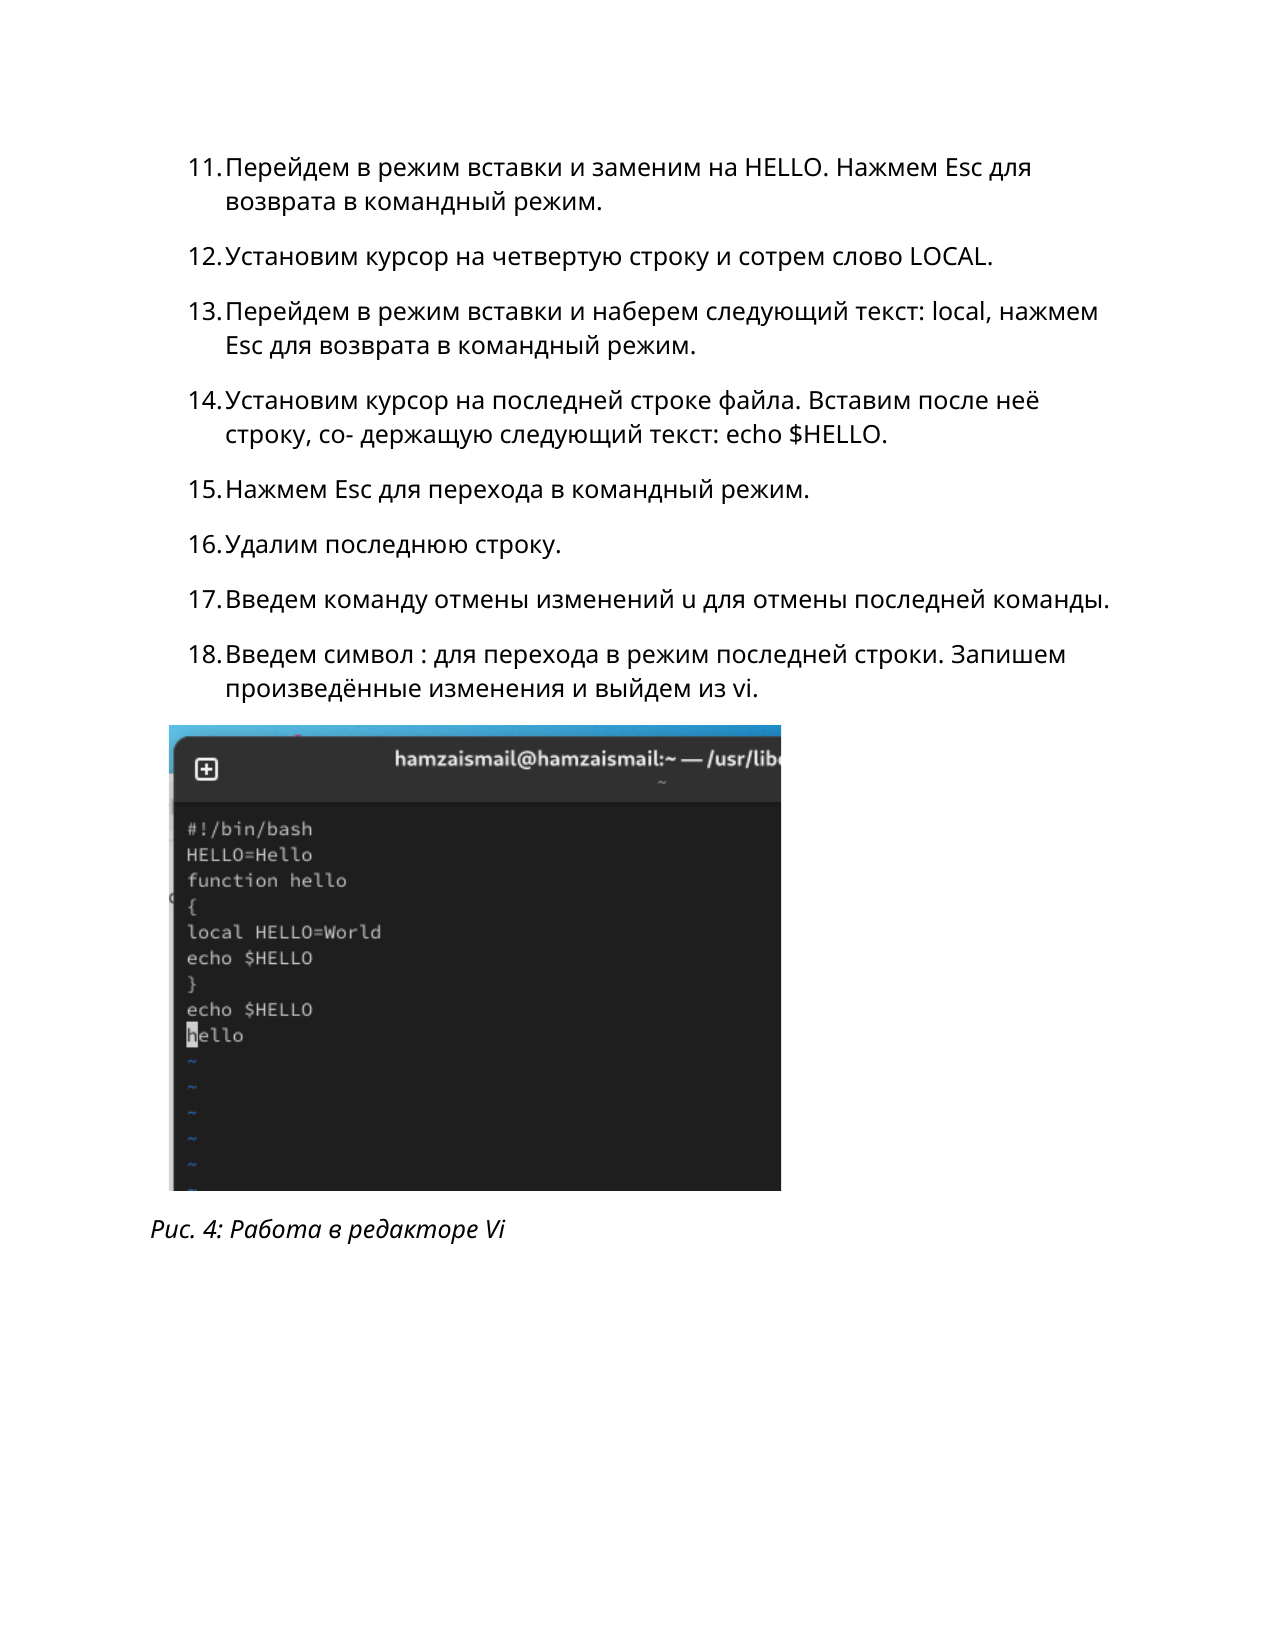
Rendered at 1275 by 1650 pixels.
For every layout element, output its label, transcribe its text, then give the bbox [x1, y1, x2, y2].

list Введем символ : для перехода в режим последней строки. Запишем произведённые изменения и выйдем из vi. [187, 636, 1125, 704]
list Установим курсор на четвертую строку и сотрем слово LOCAL. [187, 239, 1125, 273]
picture [168, 725, 782, 1191]
list Нажмем Esc для перехода в командный режим. [187, 472, 1125, 506]
list Установим курсор на последней строке файла. Вставим после неё строку, со- держащую следующий текст: echo $HELLO. [187, 383, 1125, 451]
list Введем команду отмены изменений u для отмены последней команды. [187, 582, 1125, 616]
text Рис. 4: Работа в редакторе Vi [150, 1211, 1125, 1245]
list Перейдем в режим вставки и наберем следующий текст: local, нажмем Esc для возврата в командный режим. [187, 294, 1125, 362]
list Перейдем в режим вставки и заменим на HELLO. Нажмем Esc для возврата в командный режим. [187, 150, 1125, 218]
list Удалим последнюю строку. [187, 527, 1125, 561]
